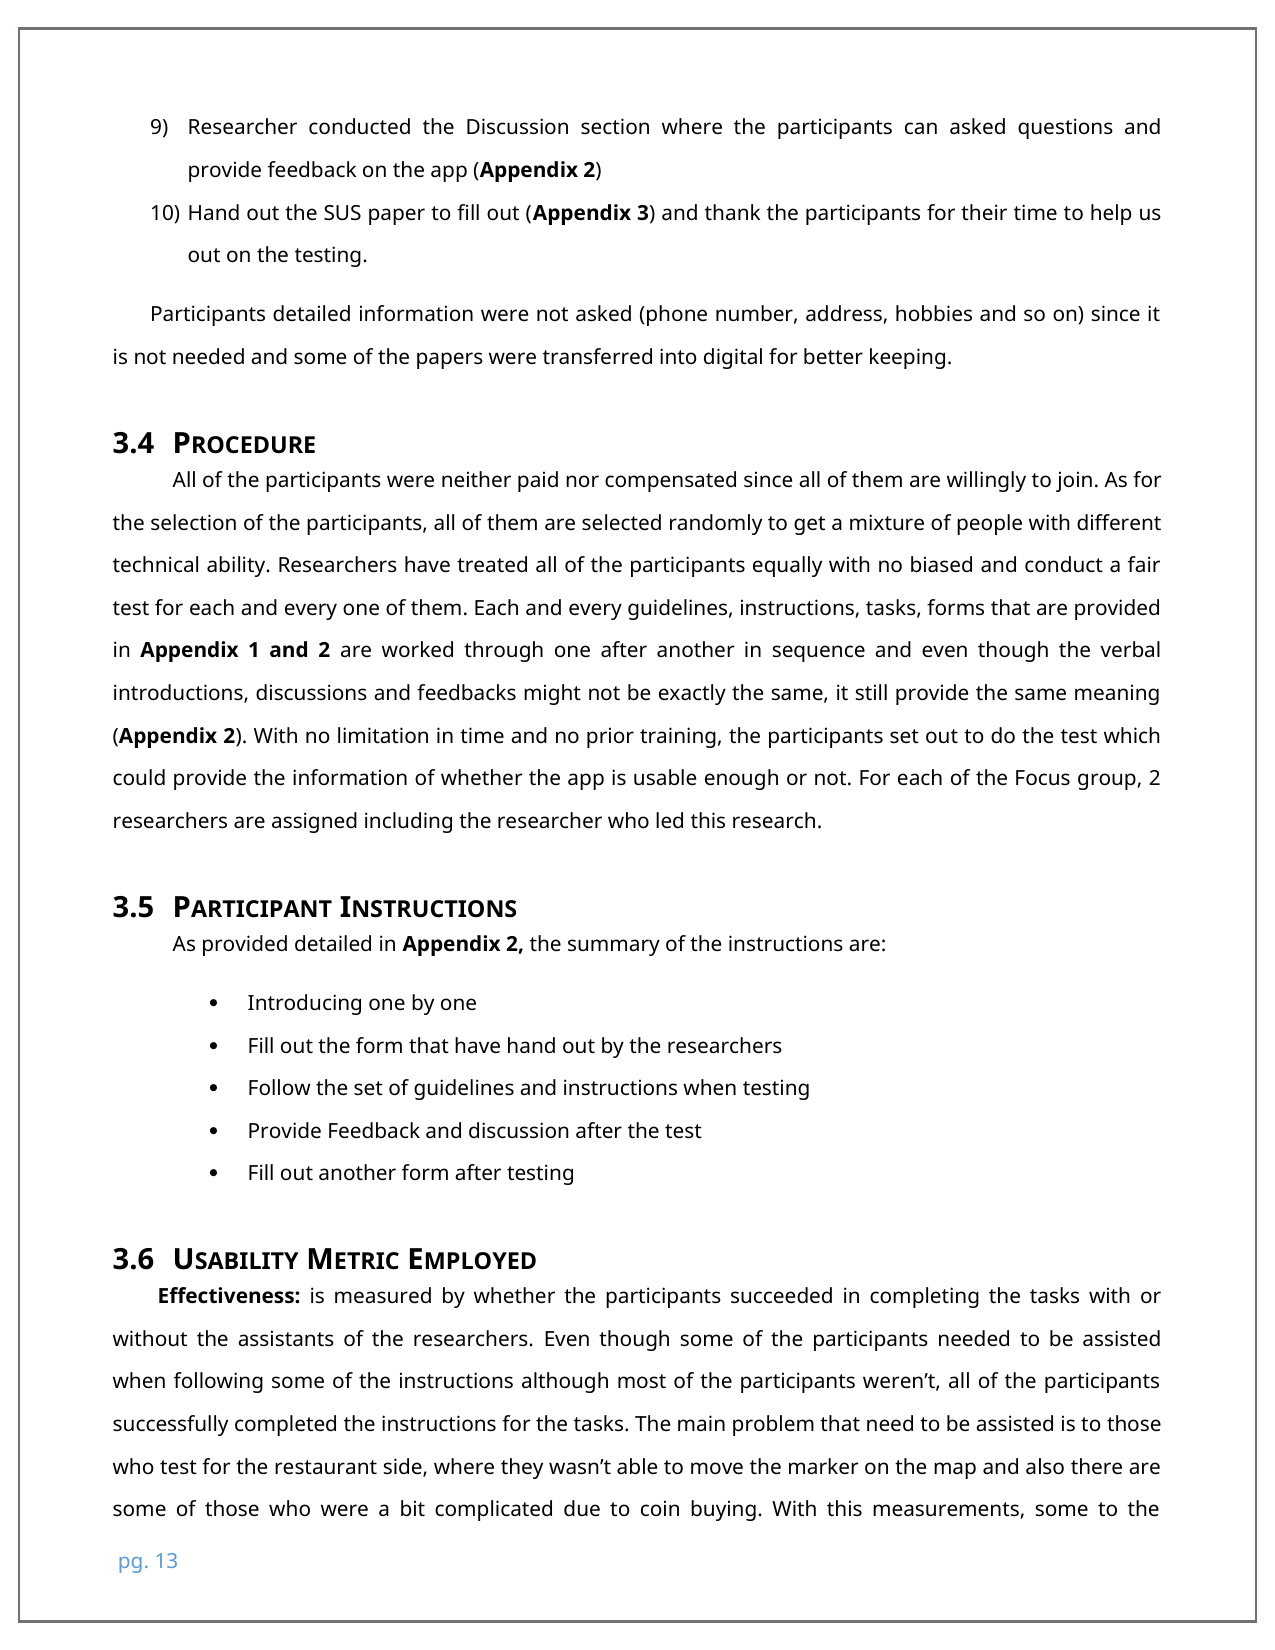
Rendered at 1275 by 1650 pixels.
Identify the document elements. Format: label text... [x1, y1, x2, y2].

subtitle Usability Metric Employed [112, 1239, 1162, 1278]
list Fill out the form that have hand out by the researchers [210, 1031, 1162, 1059]
subtitle Procedure [112, 422, 1162, 462]
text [112, 1281, 1162, 1523]
list Researcher conducted the Discussion section where the participants can asked questions and provide feedback on the app (Appendix 2) [150, 112, 1162, 183]
list Follow the set of guidelines and instructions when testing [210, 1073, 1162, 1102]
list Provide Feedback and discussion after the test [210, 1116, 1162, 1144]
subtitle Participant Instructions [112, 886, 1162, 926]
text All of the participants were neither paid nor compensated since all of them are willingly to join. As for the selection of the participants, all of them are selected randomly to get a mixture of people with different technical ability. Researchers have treated all of the participants equally with no biased and conduct a fair test for each and every one of them. Each and every guidelines, instructions, tasks, forms that are provided in Appendix 1 and 2 are worked through one after another in sequence and even though the verbal introductions, discussions and feedbacks might not be exactly the same, it still provide the same meaning (Appendix 2). With no limitation in time and no prior training, the participants set out to do the test which could provide the information of whether the app is usable enough or not. For each of the Focus group, 2 researchers are assigned including the researcher who led this research. [112, 465, 1162, 834]
text Participants detailed information were not asked (phone number, address, hobbies and so on) since it is not needed and some of the papers were transferred into digital for better keeping. [112, 299, 1162, 371]
list Fill out another form after testing [210, 1158, 1162, 1187]
list Hand out the SUS paper to fill out (Appendix 3) and thank the participants for their time to help us out on the testing. [150, 198, 1162, 269]
text As provided detailed in Appendix 2, the summary of the instructions are: [172, 929, 1162, 957]
list Introducing one by one [210, 988, 1162, 1017]
